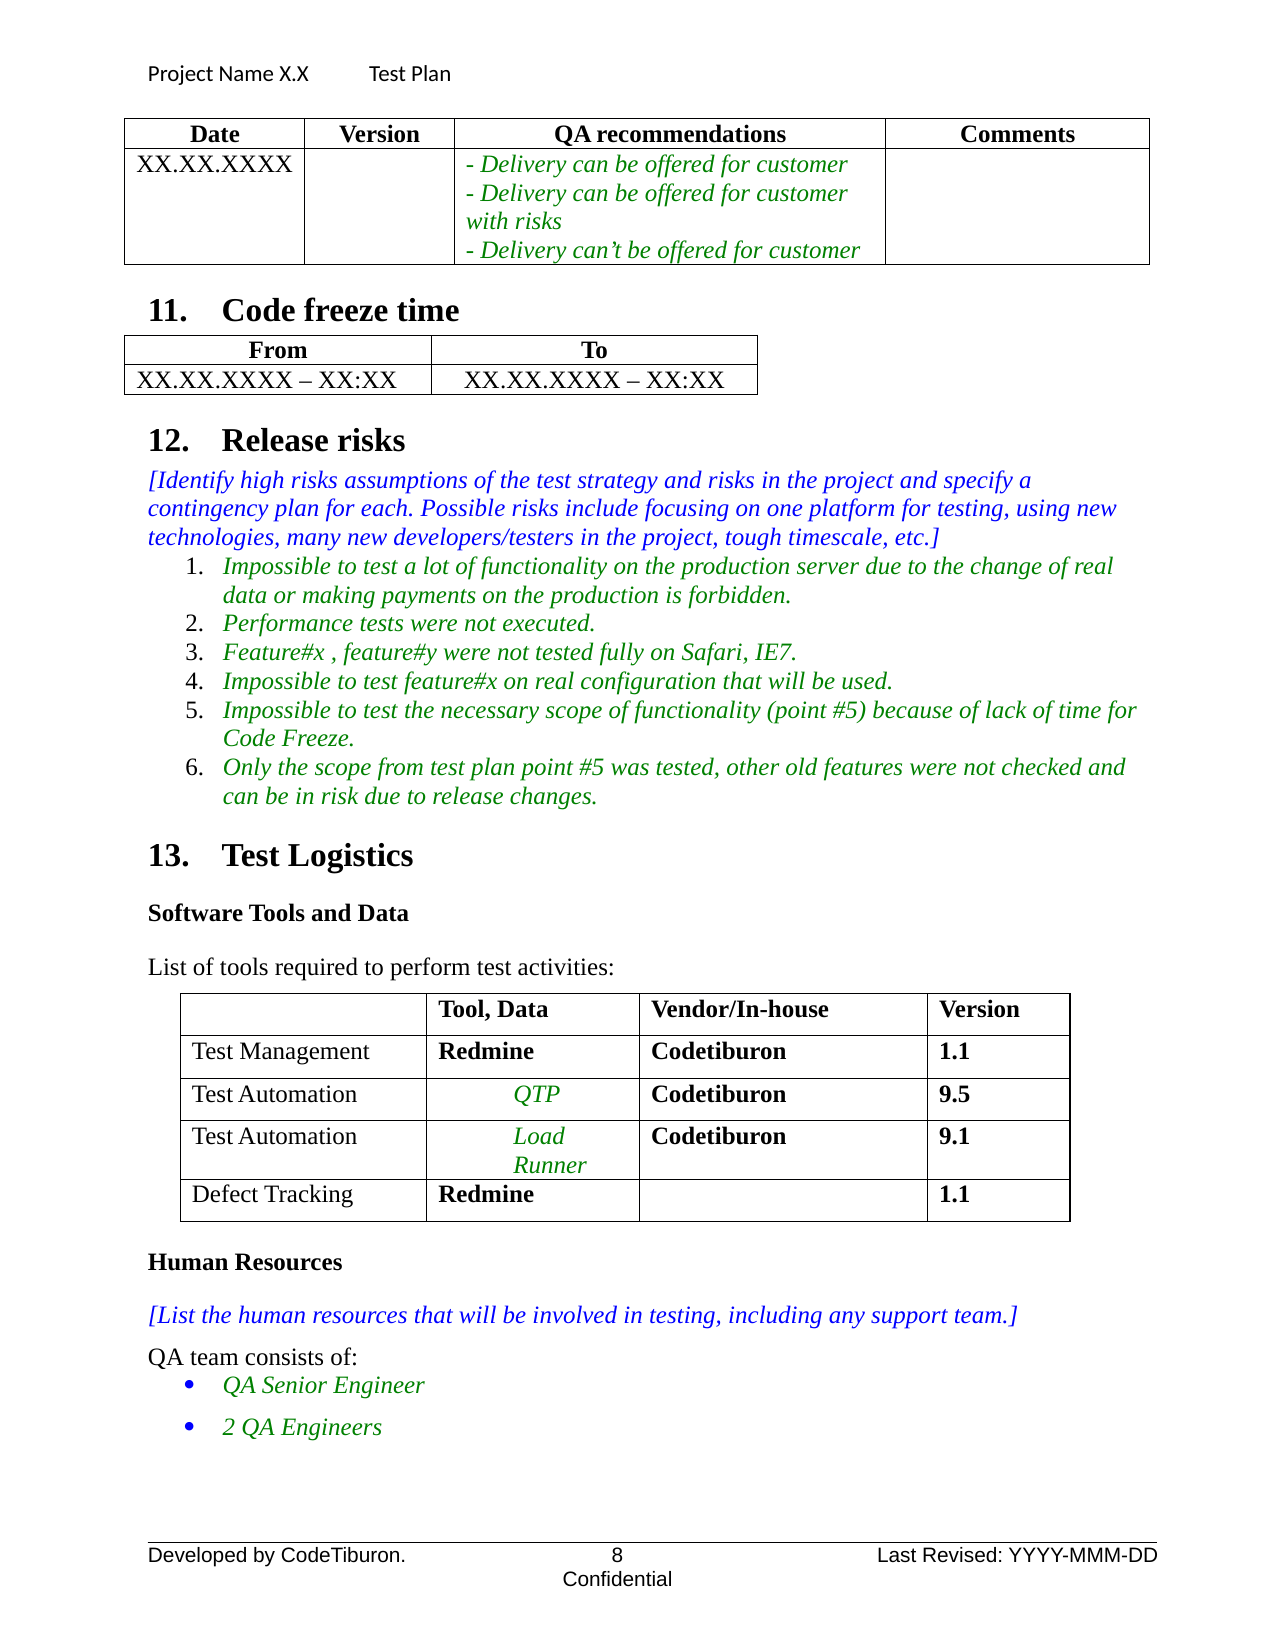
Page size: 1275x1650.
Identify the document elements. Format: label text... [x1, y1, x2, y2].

list QA Senior Engineer [185, 1371, 1157, 1399]
table_header [181, 994, 426, 1035]
table_cell [305, 149, 454, 264]
table_cell Redmine [427, 1180, 639, 1221]
table_cell XX.XX.XXXX [125, 149, 304, 264]
list Impossible to test feature#x on real configuration that will be used. [185, 666, 1157, 695]
table_cell Test Management [181, 1036, 426, 1078]
table_cell 1.1 [928, 1036, 1069, 1078]
table_cell Test Automation [181, 1121, 426, 1178]
list Feature#x , feature#y were not tested fully on Safari, IE7. [185, 637, 1157, 666]
table_cell Test Automation [181, 1079, 426, 1120]
list Test Logistics [148, 835, 1157, 873]
table_header Comments [886, 119, 1149, 148]
text QA team consists of: [148, 1342, 1157, 1371]
table_cell Codetiburon [640, 1121, 927, 1178]
table_cell [886, 149, 1149, 264]
list Code freeze time [148, 290, 1157, 328]
table_header Tool, Data [427, 994, 639, 1035]
table_cell Codetiburon [640, 1036, 927, 1078]
list Impossible to test the necessary scope of functionality (point #5) because of lack of time for Code Freeze. [185, 695, 1157, 752]
table_cell XX.XX.XXXX – XX:XX [432, 365, 757, 394]
list Release risks [148, 420, 1157, 458]
table_cell [640, 1180, 927, 1221]
list Human Resources [148, 1247, 1157, 1276]
text [Identify high risks assumptions of the test strategy and risks in the project and specify a contingency plan for each. Possible risks include focusing on one platform for testing, using new technologies, many new developers/testers in the project, tough timescale, etc.] [148, 465, 1157, 551]
table_cell Defect Tracking [181, 1180, 426, 1221]
text List of tools required to perform test activities: [148, 952, 1157, 981]
table_cell QTP [427, 1079, 639, 1120]
table_cell 9.1 [928, 1121, 1069, 1178]
table_header Version [305, 119, 454, 148]
table_header To [432, 336, 757, 364]
table_header From [125, 336, 431, 364]
list 2 QA Engineers [185, 1412, 1157, 1441]
text [List the human resources that will be involved in testing, including any support team.] [148, 1301, 1157, 1329]
table_header Version [928, 994, 1069, 1035]
table_cell XX.XX.XXXX – XX:XX [125, 365, 431, 394]
table_cell Load Runner [427, 1121, 639, 1178]
list Impossible to test a lot of functionality on the production server due to the change of real data or making payments on the production is forbidden. [185, 551, 1157, 608]
table_cell - Delivery can be offered for customer - Delivery can be offered for customer with risks - Delivery can’t be offered for customer [455, 149, 885, 264]
list Only the scope from test plan point #5 was tested, other old features were not checked and can be in risk due to release changes. [185, 752, 1157, 810]
table_header QA recommendations [455, 119, 885, 148]
table_cell Redmine [427, 1036, 639, 1078]
list Performance tests were not executed. [185, 608, 1157, 637]
list Software Tools and Data [148, 898, 1157, 927]
table_header Date [125, 119, 304, 148]
table_cell 9.5 [928, 1079, 1069, 1120]
table_header Vendor/In-house [640, 994, 927, 1035]
table_cell 1.1 [928, 1180, 1069, 1221]
table_cell Codetiburon [640, 1079, 927, 1120]
